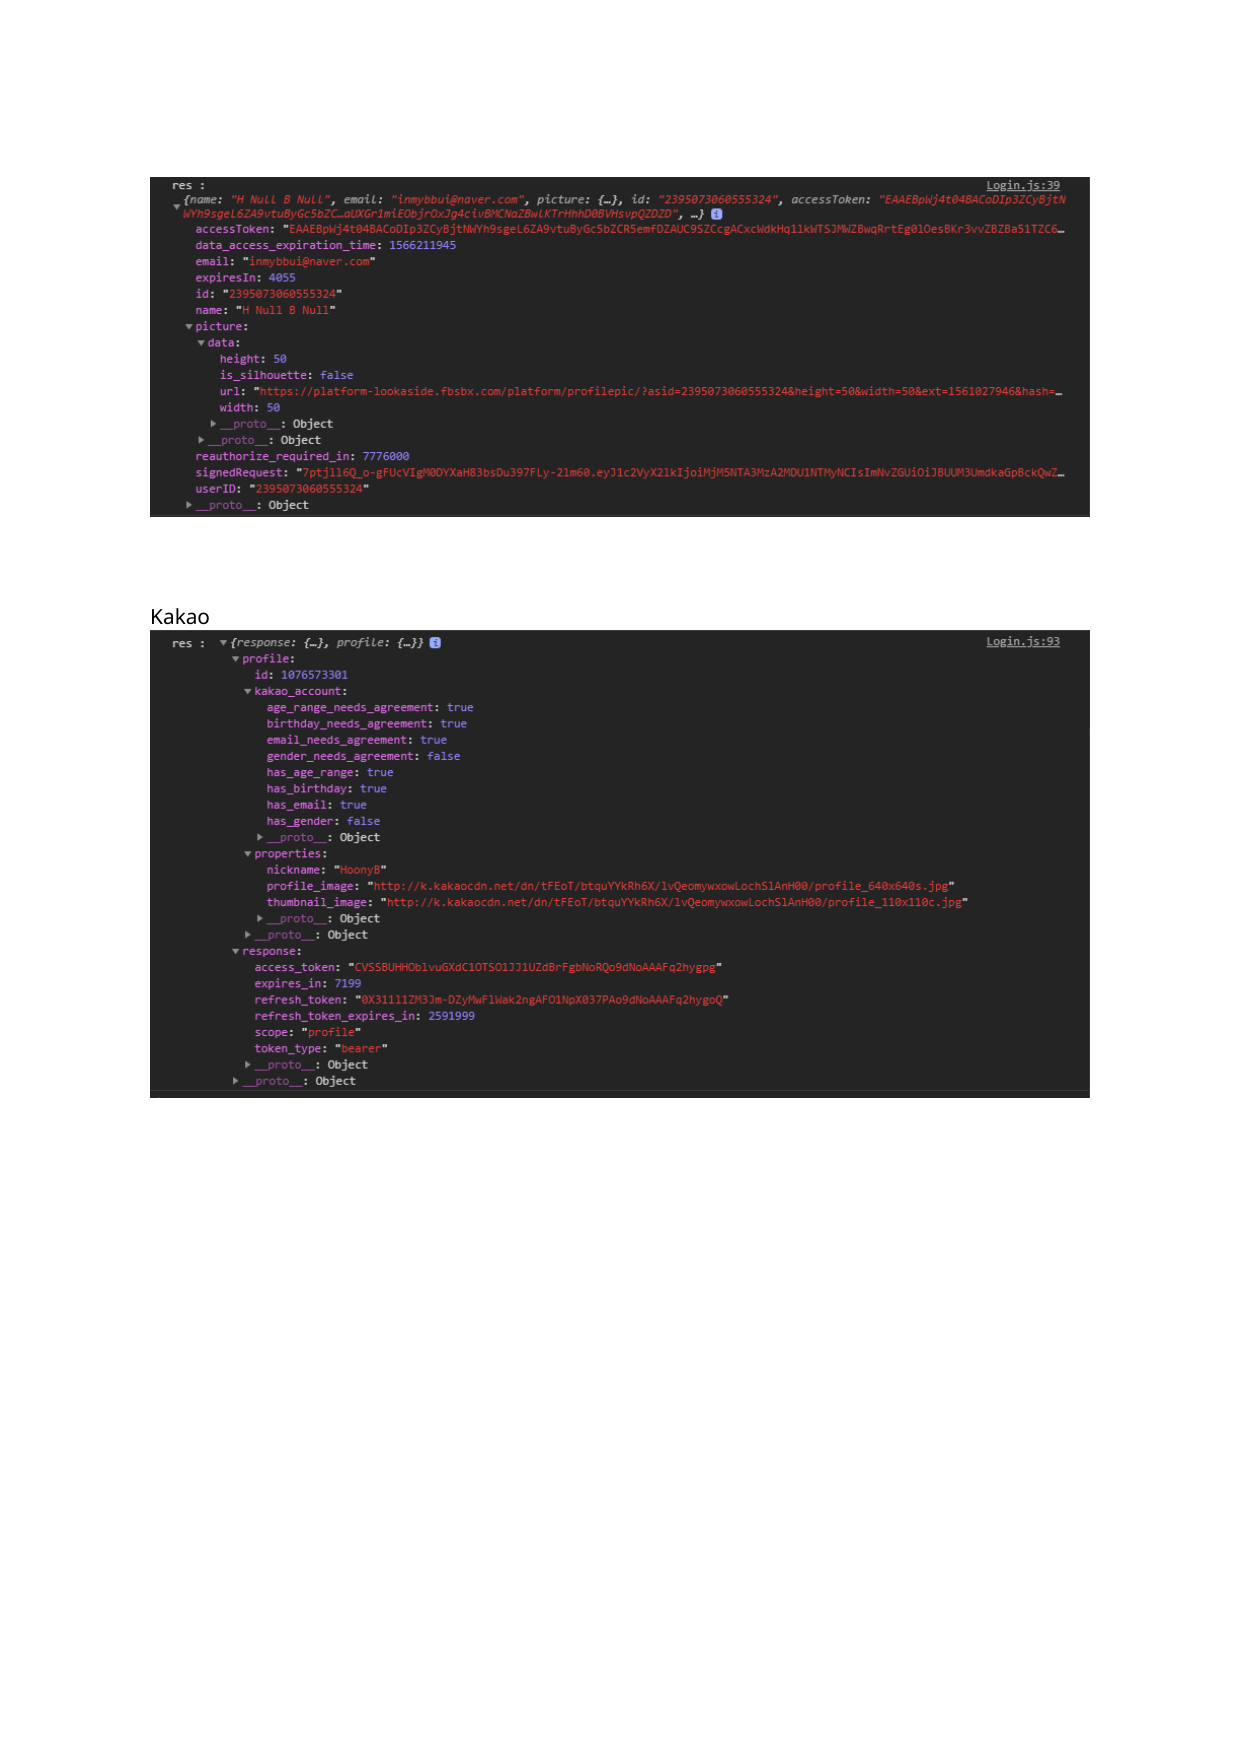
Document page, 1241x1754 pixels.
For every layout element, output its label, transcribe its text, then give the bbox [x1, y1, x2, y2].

text Kakao [150, 602, 1090, 630]
picture [150, 630, 1090, 1098]
picture [150, 177, 1090, 517]
